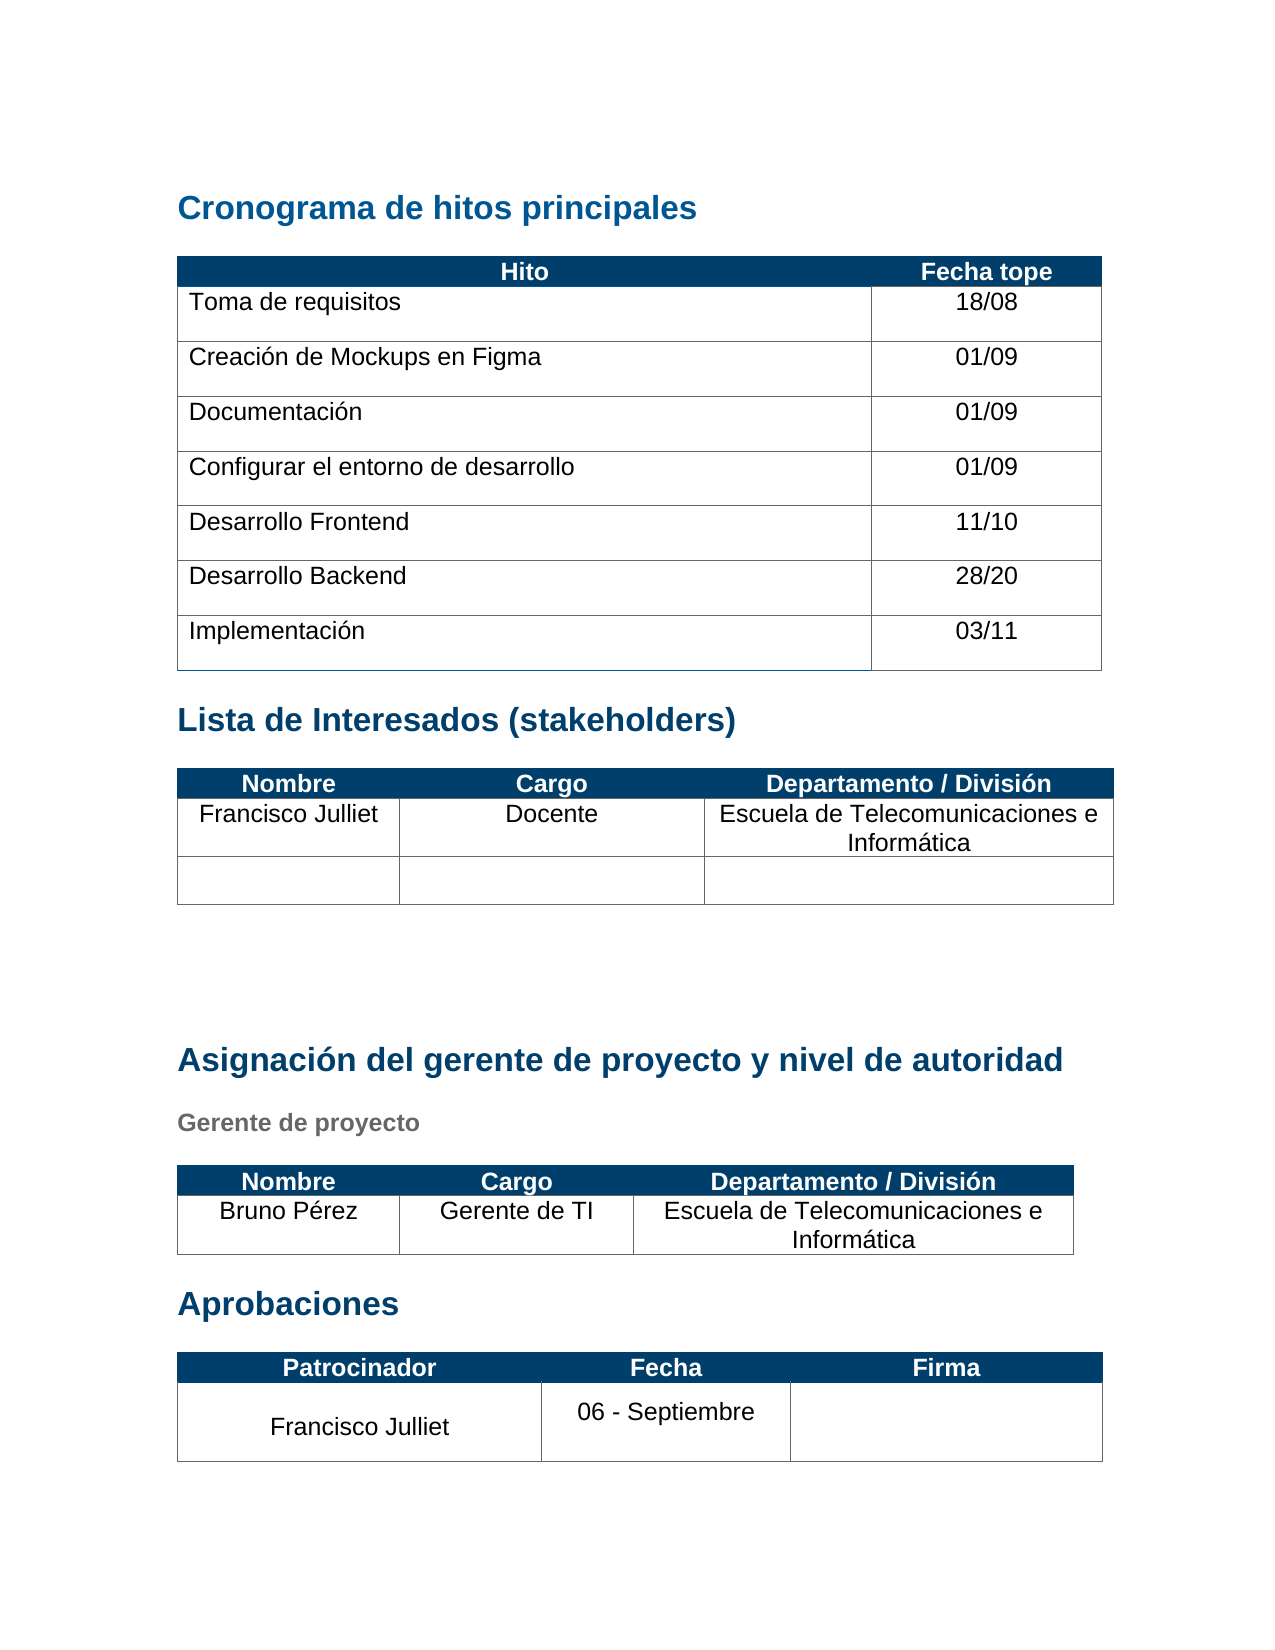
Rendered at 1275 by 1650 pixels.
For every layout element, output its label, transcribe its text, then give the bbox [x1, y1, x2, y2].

table_header Cargo [400, 769, 704, 798]
text Aprobaciones [177, 1284, 1098, 1322]
table_cell Documentación [178, 397, 871, 451]
table_cell 06 - Septiembre [542, 1383, 790, 1461]
table_header Fecha [542, 1353, 790, 1381]
table_cell Creación de Mockups en Figma [178, 342, 871, 396]
table_header Departamento / División [634, 1166, 1073, 1195]
table_cell 01/09 [872, 452, 1101, 505]
table_cell 01/09 [872, 342, 1101, 396]
table_header Patrocinador [178, 1353, 541, 1381]
table_cell Francisco Julliet [178, 1383, 541, 1461]
table_cell [400, 857, 704, 904]
table_cell Configurar el entorno de desarrollo [178, 452, 871, 505]
text Lista de Interesados (stakeholders) [177, 700, 1098, 739]
text Gerente de proyecto [177, 1107, 1098, 1136]
text Asignación del gerente de proyecto y nivel de autoridad [177, 1001, 1098, 1078]
table_cell [178, 857, 399, 904]
table_cell Implementación [178, 616, 871, 670]
table_cell [791, 1383, 1102, 1461]
table_cell 01/09 [872, 397, 1101, 451]
table_cell Desarrollo Frontend [178, 506, 871, 560]
table_header Hito [178, 257, 871, 286]
table_cell Desarrollo Backend [178, 561, 871, 615]
table_header Nombre [178, 1166, 399, 1195]
table_header Fecha tope [872, 257, 1101, 286]
table_cell Bruno Pérez [178, 1196, 399, 1254]
table_cell Toma de requisitos [178, 287, 871, 341]
table_cell Gerente de TI [400, 1196, 633, 1254]
table_cell Francisco Julliet [178, 799, 399, 856]
text Cronograma de hitos principales [177, 150, 1098, 227]
table_cell Docente [400, 799, 704, 856]
table_cell Escuela de Telecomunicaciones e Informática [705, 799, 1113, 856]
table_header Nombre [178, 769, 399, 798]
table_cell 11/10 [872, 506, 1101, 560]
table_header Departamento / División [705, 769, 1113, 798]
table_cell [705, 857, 1113, 904]
table_cell 03/11 [872, 616, 1101, 670]
table_cell 18/08 [872, 287, 1101, 341]
table_cell Escuela de Telecomunicaciones e Informática [634, 1196, 1073, 1254]
table_header Cargo [400, 1166, 633, 1195]
table_cell 28/20 [872, 561, 1101, 615]
table_header Firma [791, 1353, 1102, 1381]
